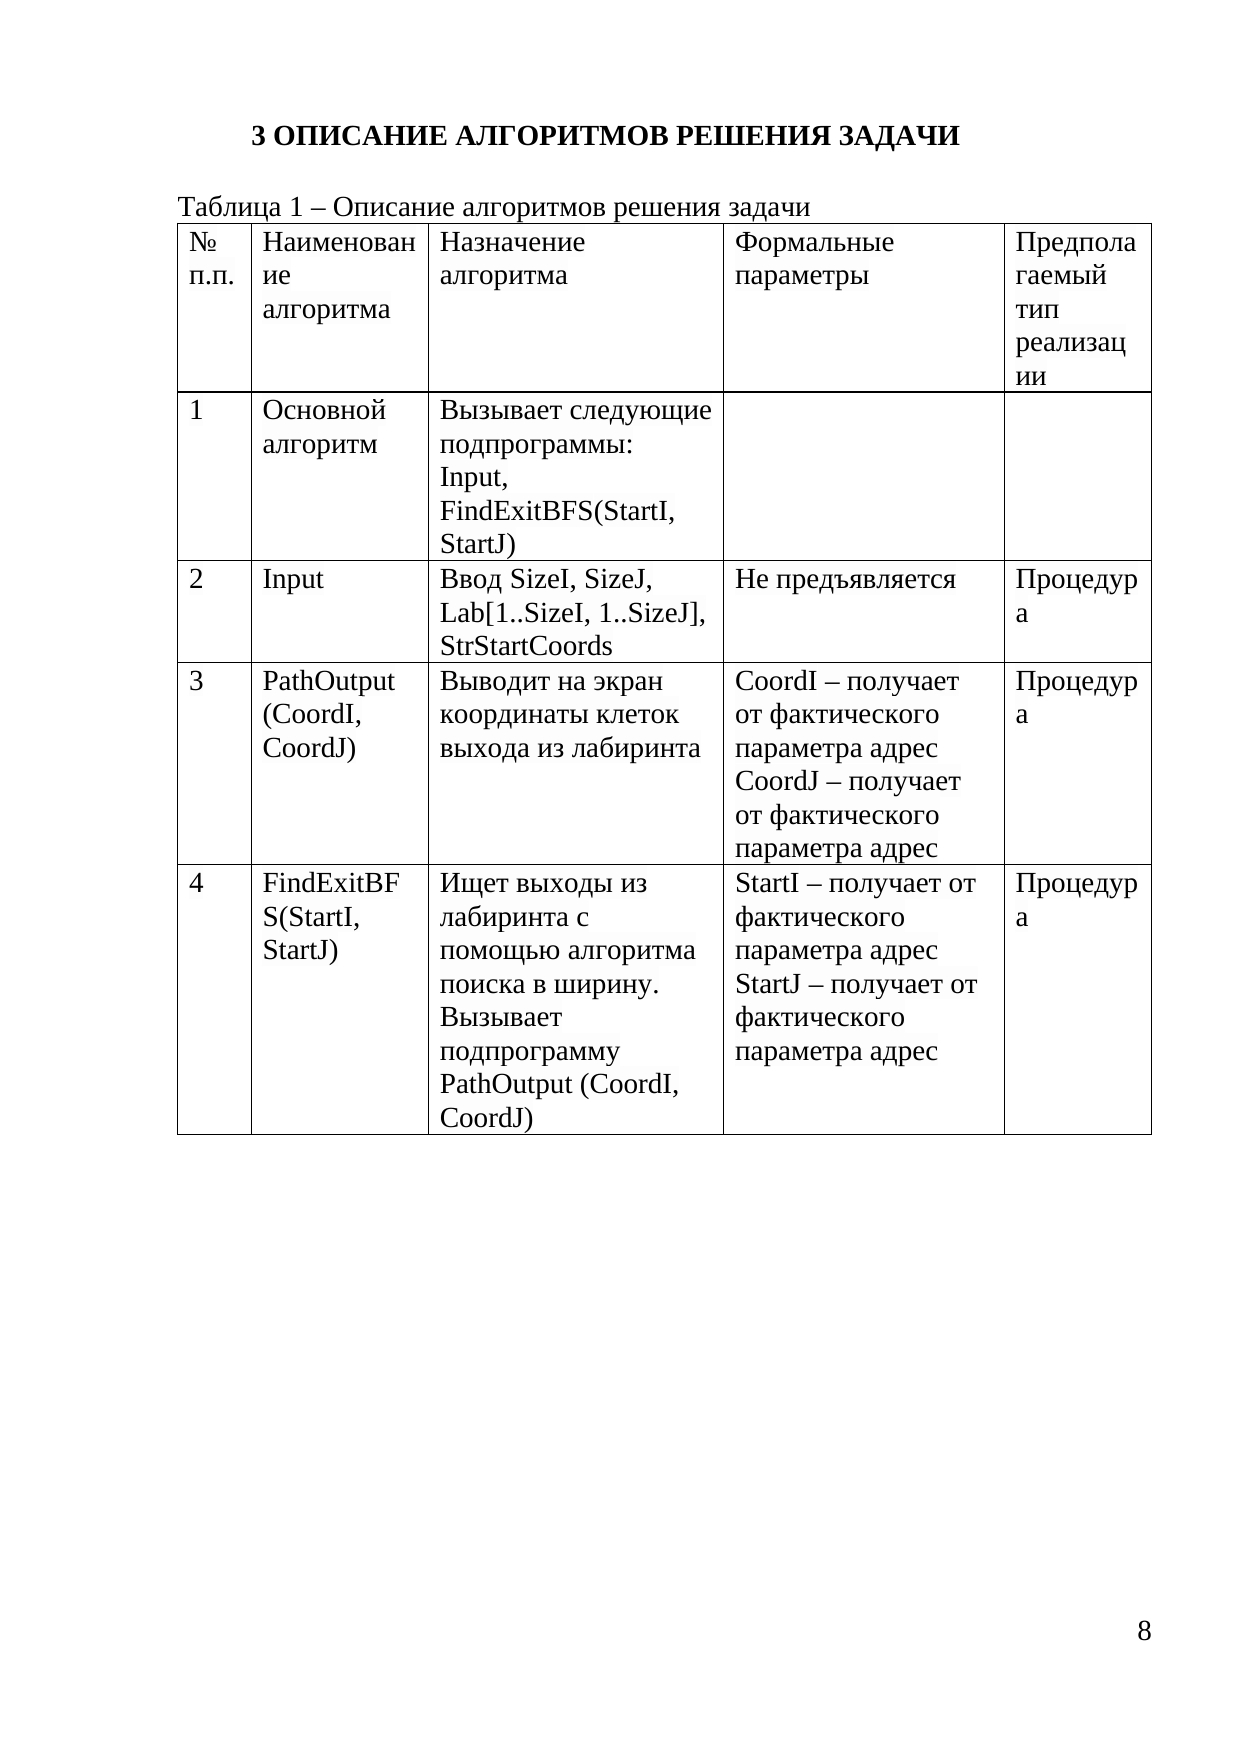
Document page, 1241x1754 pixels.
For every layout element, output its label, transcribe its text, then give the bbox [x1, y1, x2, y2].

table_cell Input [252, 561, 428, 662]
table_cell FindExitBFS(StartI, StartJ) [252, 865, 428, 1133]
table_cell Основной алгоритм [252, 393, 428, 560]
table_cell StartI – получает от фактического параметра адрес StartJ – получает от фактического параметра адрес [724, 865, 1004, 1133]
table_header № п.п. [178, 224, 251, 391]
table_cell Процедура [1005, 663, 1151, 864]
table_cell [1005, 393, 1151, 560]
table_cell PathOutput (CoordI, CoordJ) [252, 663, 428, 864]
table_cell Процедура [1005, 865, 1151, 1133]
table_cell 2 [178, 561, 251, 662]
table_cell 1 [178, 393, 251, 560]
table_header Формальные параметры [724, 224, 1004, 391]
table_cell Не предъявляется [724, 561, 1004, 662]
table_cell Вызывает следующие подпрограммы: Input, FindExitBFS(StartI, StartJ) [429, 393, 723, 560]
table_cell Ввод SizeI, SizeJ, Lab[1..SizeI, 1..SizeJ], StrStartCoords [613, 561, 723, 662]
table_cell 3 [178, 663, 251, 864]
subtitle ОПИСАНИЕ АЛГОРИТМОВ РЕШЕНИЯ ЗАДАЧИ [251, 118, 1152, 152]
table_cell 4 [178, 865, 251, 1133]
table_header Наименование алгоритма [252, 224, 428, 391]
table_cell Выводит на экран координаты клеток выхода из лабиринта [429, 663, 723, 864]
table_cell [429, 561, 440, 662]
table_cell CoordI – получает от фактического параметра адрес CoordJ – получает от фактического параметра адрес [724, 663, 1004, 864]
table_cell [724, 393, 1004, 560]
table_cell Процедура [1005, 561, 1151, 662]
table_header Назначение алгоритма [429, 224, 723, 391]
table_cell Ищет выходы из лабиринта с помощью алгоритма поиска в ширину. Вызывает подпрограмму PathOutput (CoordI, CoordJ) [533, 865, 723, 1133]
table_header Предполагаемый тип реализации [1047, 224, 1151, 391]
